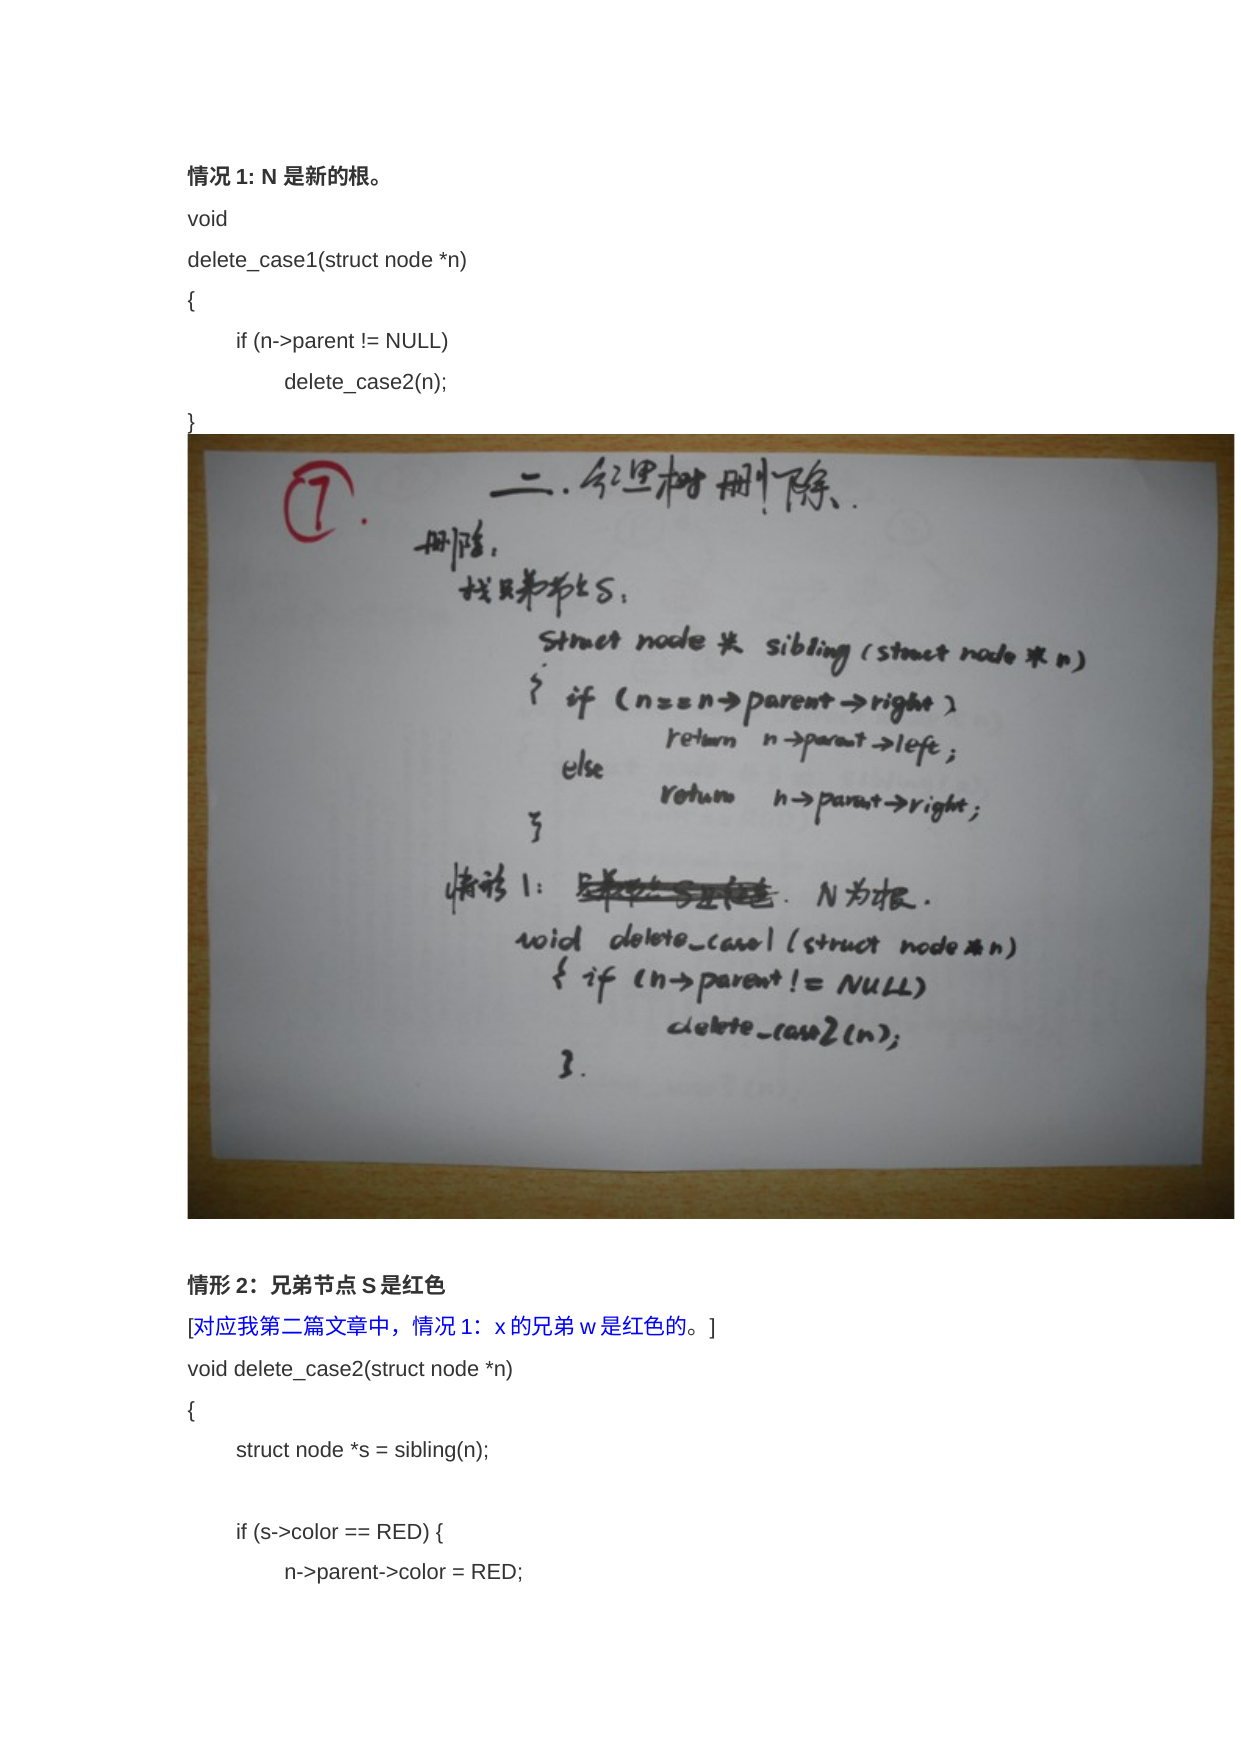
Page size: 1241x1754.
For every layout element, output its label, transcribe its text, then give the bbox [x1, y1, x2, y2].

text 情况1: N 是新的根。 void delete_case1(struct node *n) { if (n->parent != NULL) delete_case2(n); } [187, 150, 1053, 434]
picture [187, 434, 1235, 1219]
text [187, 1219, 1053, 1584]
